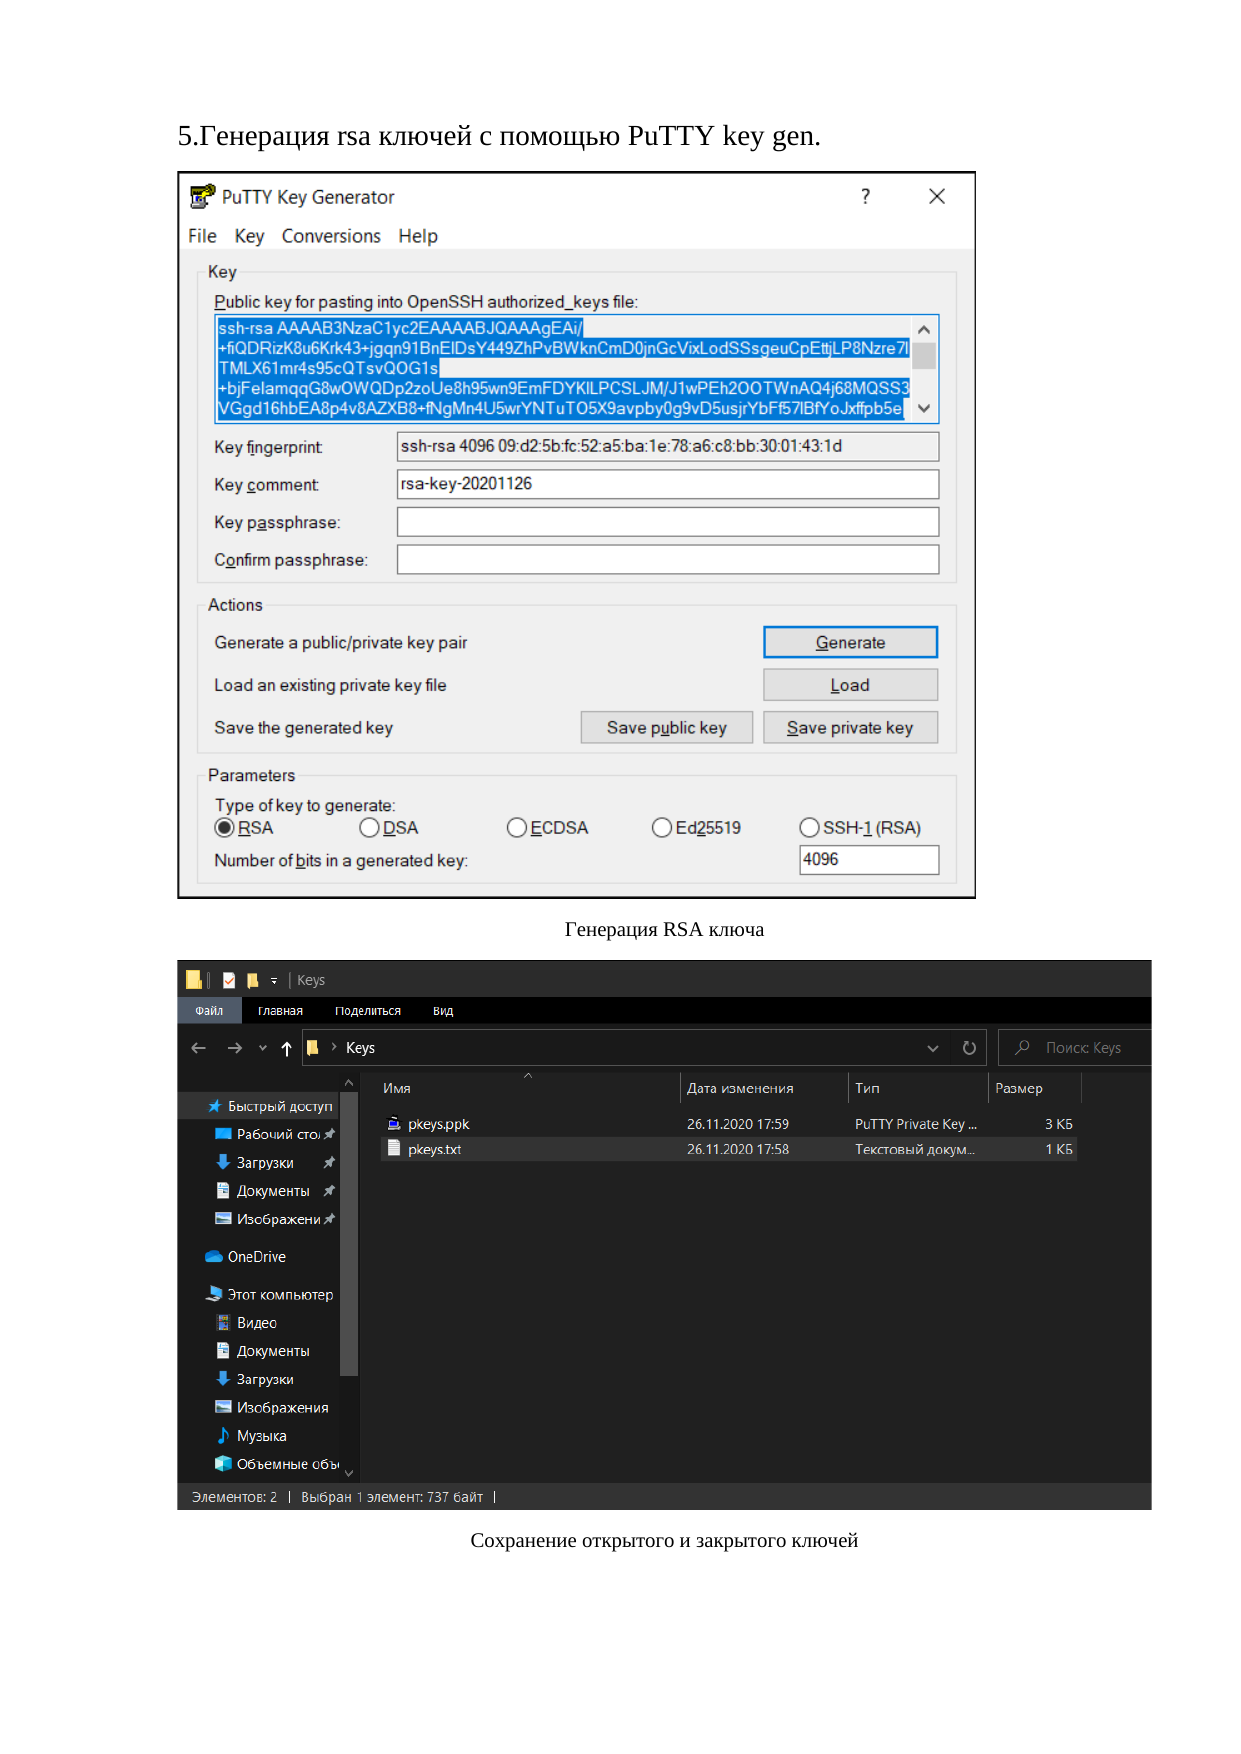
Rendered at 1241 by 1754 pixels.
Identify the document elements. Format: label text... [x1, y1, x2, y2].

picture [177, 171, 976, 899]
text 5.Генерация rsa ключей с помощью PuTTY key gen. [177, 118, 1152, 152]
text Генерация RSA ключа [177, 917, 1152, 941]
picture [177, 960, 1152, 1510]
text Сохранение открытого и закрытого ключей [177, 1528, 1152, 1552]
